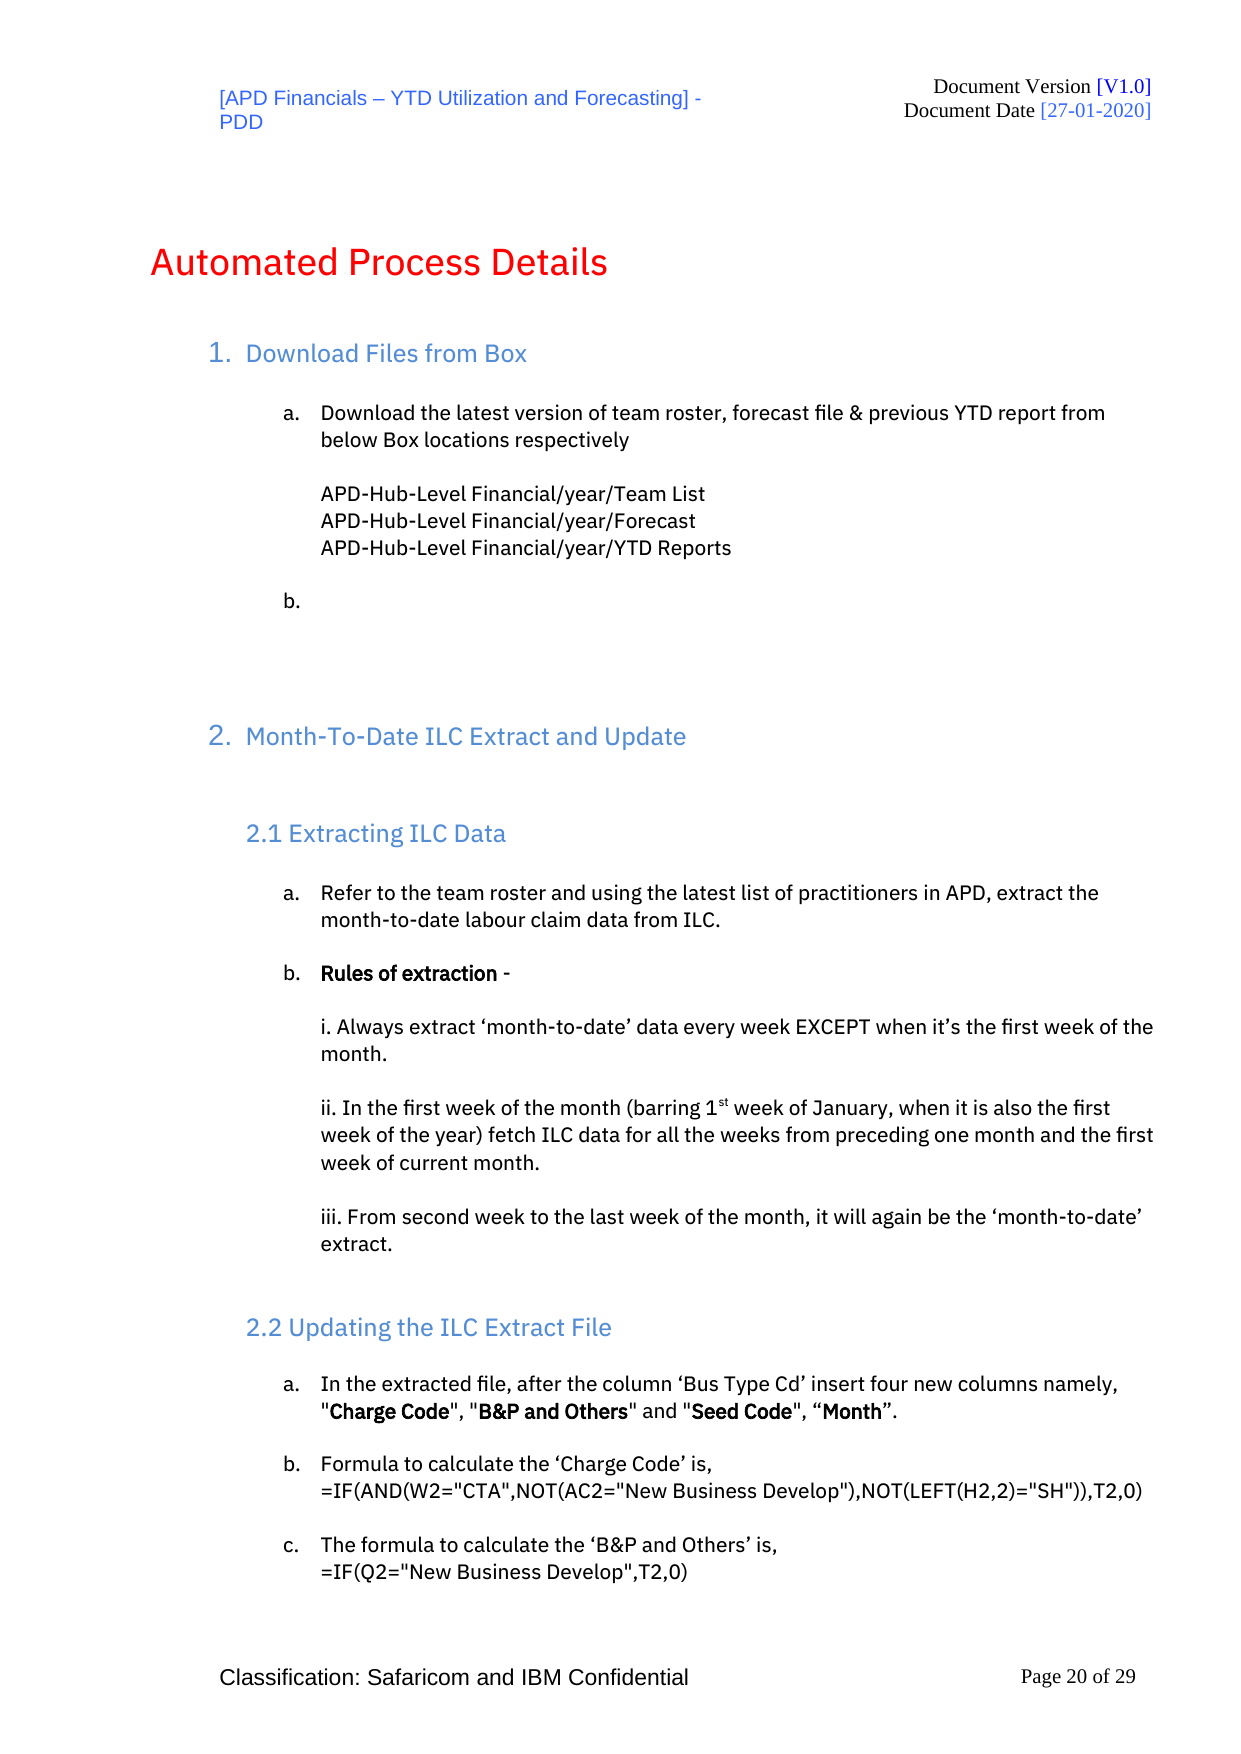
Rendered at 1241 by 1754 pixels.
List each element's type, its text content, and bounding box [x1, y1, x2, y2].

list Rules of extraction - i. Always extract ‘month-to-date’ data every week EXCEPT when it’s the first week of the month. ii. In the first week of the month (barring 1st week of January, when it is also the first week of the year) fetch ILC data for all the weeks from preceding one month and the first week of current month. iii. From second week to the last week of the month, it will again be the ‘month-to-date’ extract. [283, 959, 1165, 1257]
list APD-Hub-Level Financial/year/YTD Reports [266, 534, 1165, 587]
subtitle Month-To-Date ILC Extract and Update 2.1 Extracting ILC Data [208, 718, 1165, 850]
list Download the latest version of team roster, forecast file & previous YTD report from below Box locations respectively APD-Hub-Level Financial/year/Team List APD-Hub-Level Financial/year/Forecast [283, 399, 1165, 534]
list 2.2 Updating the ILC Extract File [245, 1257, 1165, 1370]
list Refer to the team roster and using the latest list of practitioners in APD, extract the month-to-date labour claim data from ILC. [283, 878, 1165, 959]
list In the extracted file, after the column ‘Bus Type Cd’ insert four new columns namely, "Charge Code", "B&P and Others" and "Seed Code", “Month”. [283, 1370, 1165, 1451]
list Formula to calculate the ‘Charge Code’ is, =IF(AND(W2="CTA",NOT(AC2="New Business Develop"),NOT(LEFT(H2,2)="SH")),T2,0) [283, 1451, 1165, 1531]
list The formula to calculate the ‘B&P and Others’ is, =IF(Q2="New Business Develop",T2,0) [283, 1531, 1165, 1612]
subtitle Automated Process Details [150, 237, 1165, 285]
subtitle Download Files from Box [208, 335, 1165, 369]
